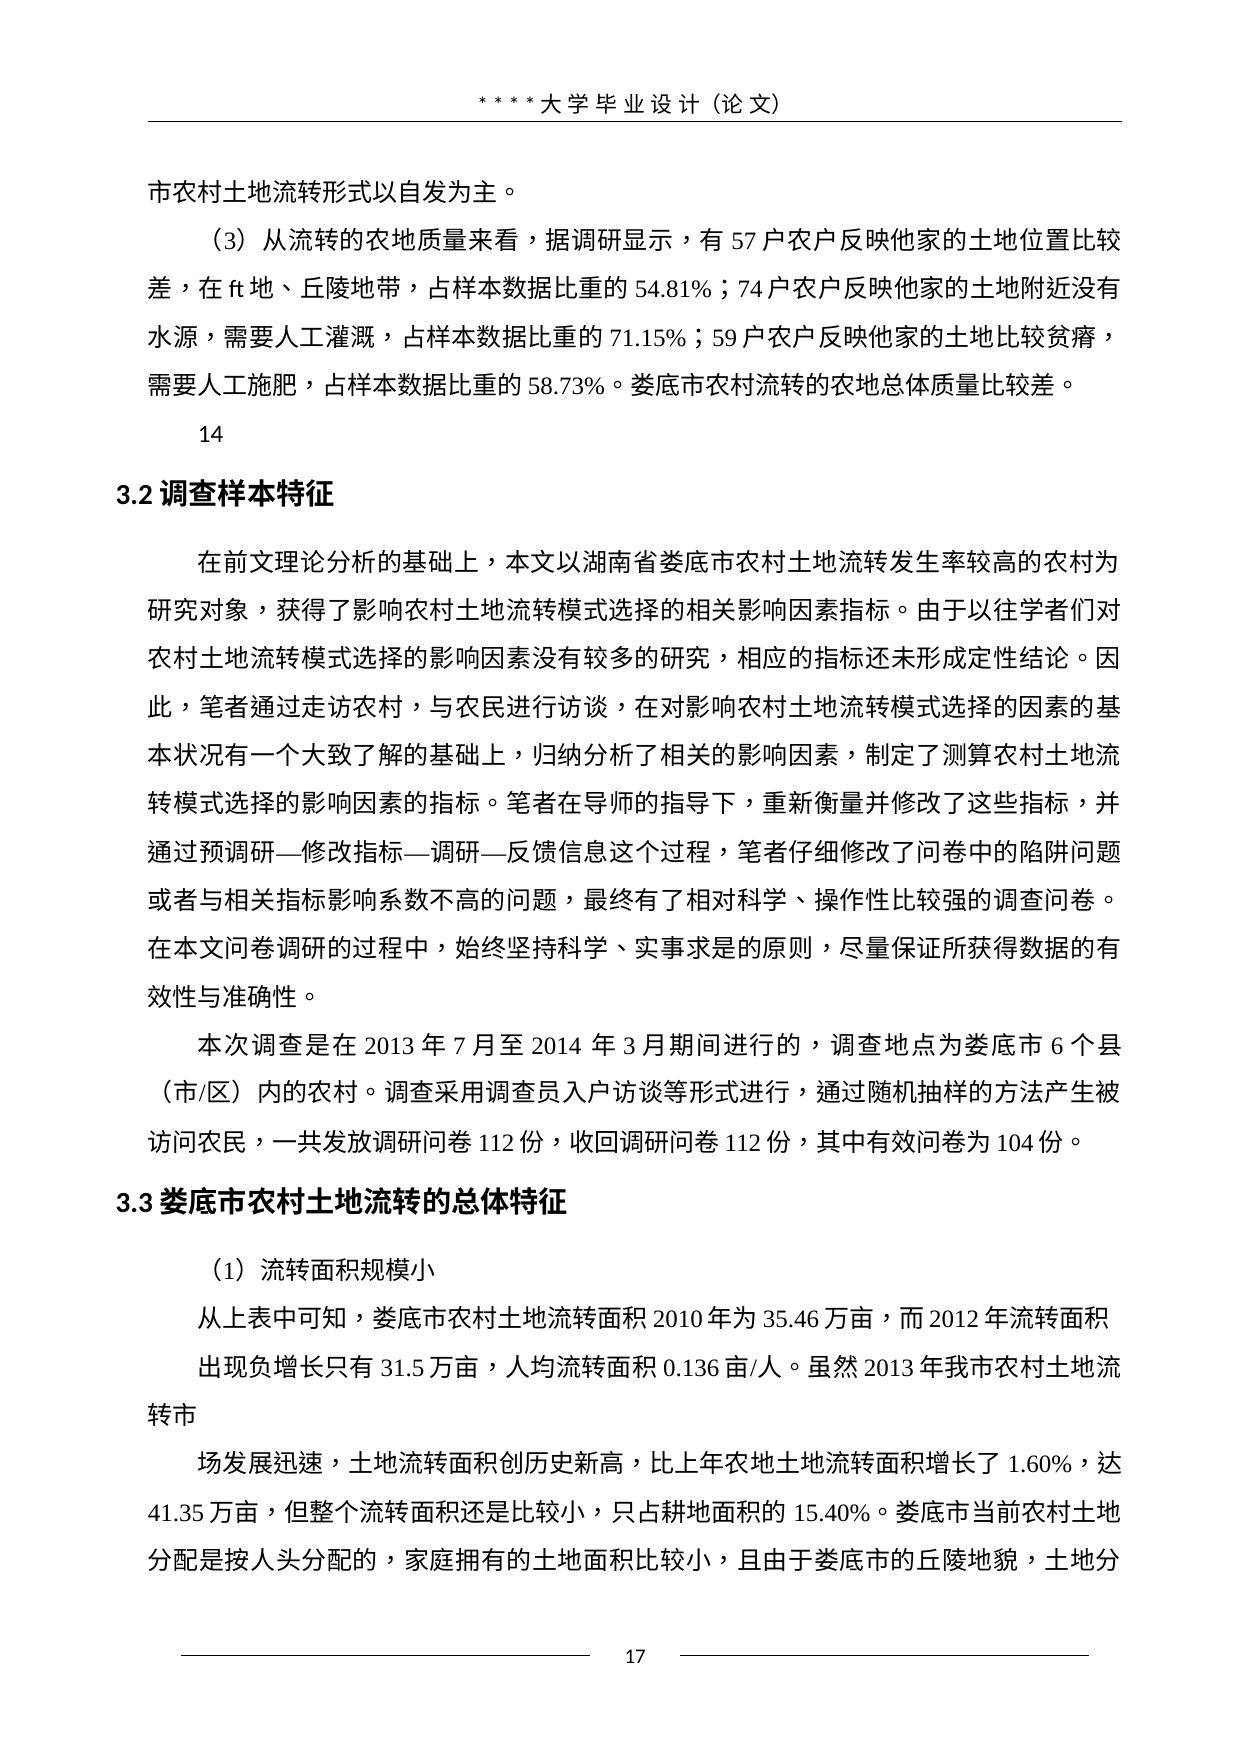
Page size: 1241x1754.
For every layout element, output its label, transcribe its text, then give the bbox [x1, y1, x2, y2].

text 从上表中可知，娄底市农村土地流转面积2010年为35.46万亩，而2012年流转面积 [148, 1286, 1122, 1334]
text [148, 1431, 1122, 1576]
text 本次调查是在2013年7月至2014 年3月期间进行的，调查地点为娄底市6个县（市/区）内的农村。调查采用调查员入户访谈等形式进行，通过随机抽样的方法产生被访问农民，一共发放调研问卷112份，收回调研问卷112份，其中有效问卷为104份。 [148, 1012, 1122, 1157]
text （3）从流转的农地质量来看，据调研显示，有57户农户反映他家的土地位置比较差，在ft地、丘陵地带，占样本数据比重的54.81%；74户农户反映他家的土地附近没有水源，需要人工灌溉，占样本数据比重的71.15%；59户农户反映他家的土地比较贫瘠，需要人工施肥，占样本数据比重的58.73%。娄底市农村流转的农地总体质量比较差。 [148, 207, 1122, 401]
text 出现负增长只有31.5万亩，人均流转面积0.136亩/人。虽然2013年我市农村土地流转市 [148, 1334, 1122, 1431]
subtitle 3.3 娄底市农村土地流转的总体特征 [115, 1181, 1122, 1221]
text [148, 159, 1122, 207]
subtitle 3.2 调查样本特征 [115, 473, 1122, 513]
text 14 [148, 401, 1122, 449]
text 在前文理论分析的基础上，本文以湖南省娄底市农村土地流转发生率较高的农村为研究对象，获得了影响农村土地流转模式选择的相关影响因素指标。由于以往学者们对农村土地流转模式选择的影响因素没有较多的研究，相应的指标还未形成定性结论。因此，笔者通过走访农村，与农民进行访谈，在对影响农村土地流转模式选择的因素的基本状况有一个大致了解的基础上，归纳分析了相关的影响因素，制定了测算农村土地流转模式选择的影响因素的指标。笔者在导师的指导下，重新衡量并修改了这些指标，并通过预调研—修改指标—调研—反馈信息这个过程，笔者仔细修改了问卷中的陷阱问题或者与相关指标影响系数不高的问题，最终有了相对科学、操作性比较强的调查问卷。在本文问卷调研的过程中，始终坚持科学、实事求是的原则，尽量保证所获得数据的有效性与准确性。 [148, 529, 1122, 1012]
text （1）流转面积规模小 [148, 1237, 1122, 1286]
